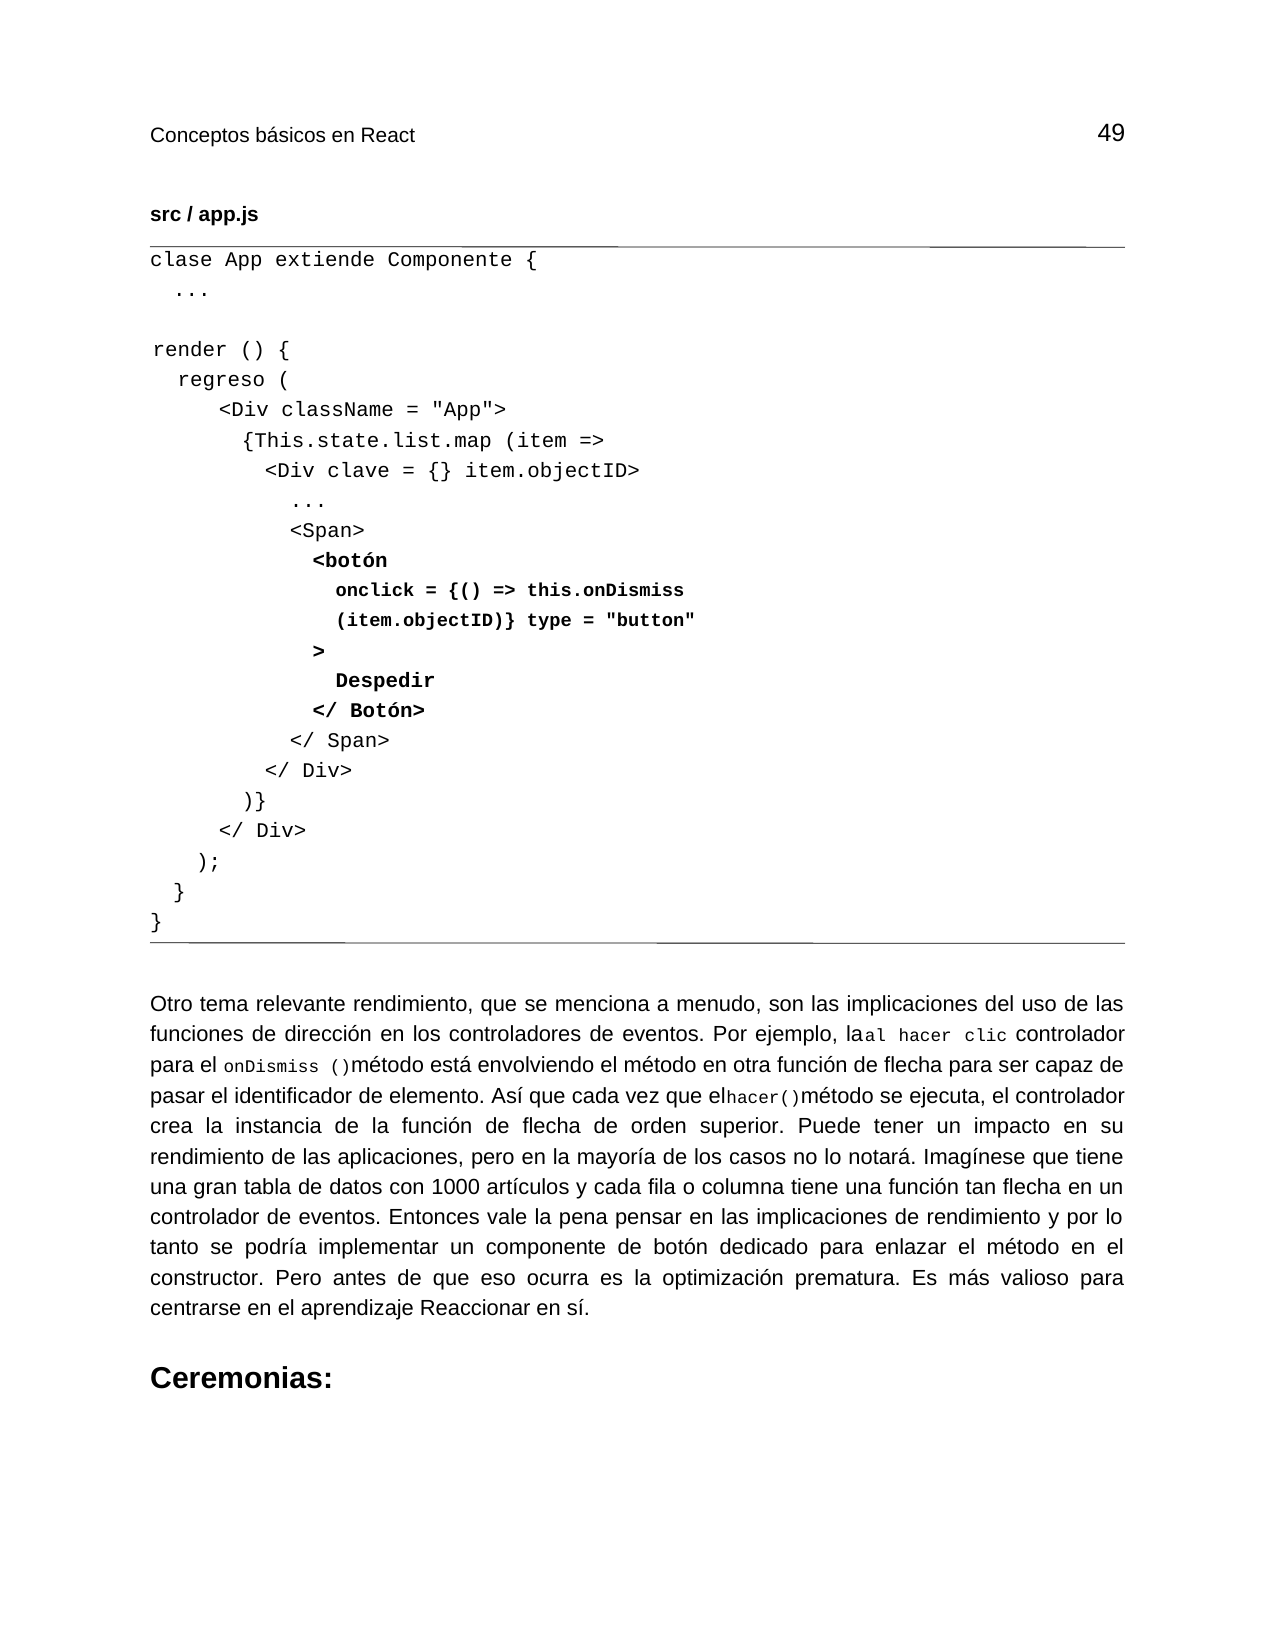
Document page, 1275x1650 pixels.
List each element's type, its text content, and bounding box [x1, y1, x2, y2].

text onclick = {() => this.onDismiss (item.objectID)} type = "button" [335, 581, 854, 632]
text <Div clave = {} item.objectID> [264, 460, 1125, 483]
text } [150, 911, 1125, 934]
text Ceremonias: [150, 1359, 1125, 1394]
text <botón [312, 550, 1125, 574]
text Despedir [335, 670, 1125, 694]
text clase App extiende Componente { [150, 249, 1125, 273]
text <Div className = "App"> [219, 399, 1125, 423]
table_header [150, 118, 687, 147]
text </ Span> [289, 730, 1125, 754]
text ); [196, 851, 1125, 874]
text )} [242, 790, 1125, 814]
text </ Div> [264, 760, 1125, 784]
text {This.state.list.map (item => [242, 429, 1125, 453]
text } [173, 881, 1125, 904]
text </ Div> [219, 821, 1125, 844]
text regreso ( [150, 369, 289, 393]
text > [312, 641, 1125, 663]
text <Span> [289, 520, 1125, 543]
text </ Botón> [312, 700, 1125, 724]
text ... [289, 490, 1125, 513]
text render () { [150, 339, 289, 363]
text ... [173, 279, 1125, 303]
text src / app.js [150, 202, 1125, 226]
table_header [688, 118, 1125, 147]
text Otro tema relevante rendimiento, que se menciona a menudo, son las implicaciones del uso de las funciones de dirección en los controladores de eventos. Por ejemplo, laal hacer clic controlador para el onDismiss ()método está envolviendo el método en otra función de flecha para ser capaz de pasar el identificador de elemento. Así que cada vez que elhacer()método se ejecuta, el controlador crea la instancia de la función de flecha de orden superior. Puede tener un impacto en su rendimiento de las aplicaciones, pero en la mayoría de los casos no lo notará. Imagínese que tiene una gran tabla de datos con 1000 artículos y cada fila o columna tiene una función tan flecha en un controlador de eventos. Entonces vale la pena pensar en las implicaciones de rendimiento y por lo tanto se podría implementar un componente de botón dedicado para enlazar el método en el constructor. Pero antes de que eso ocurra es la optimización prematura. Es más valioso para centrarse en el aprendizaje Reaccionar en sí. [150, 991, 1125, 1320]
